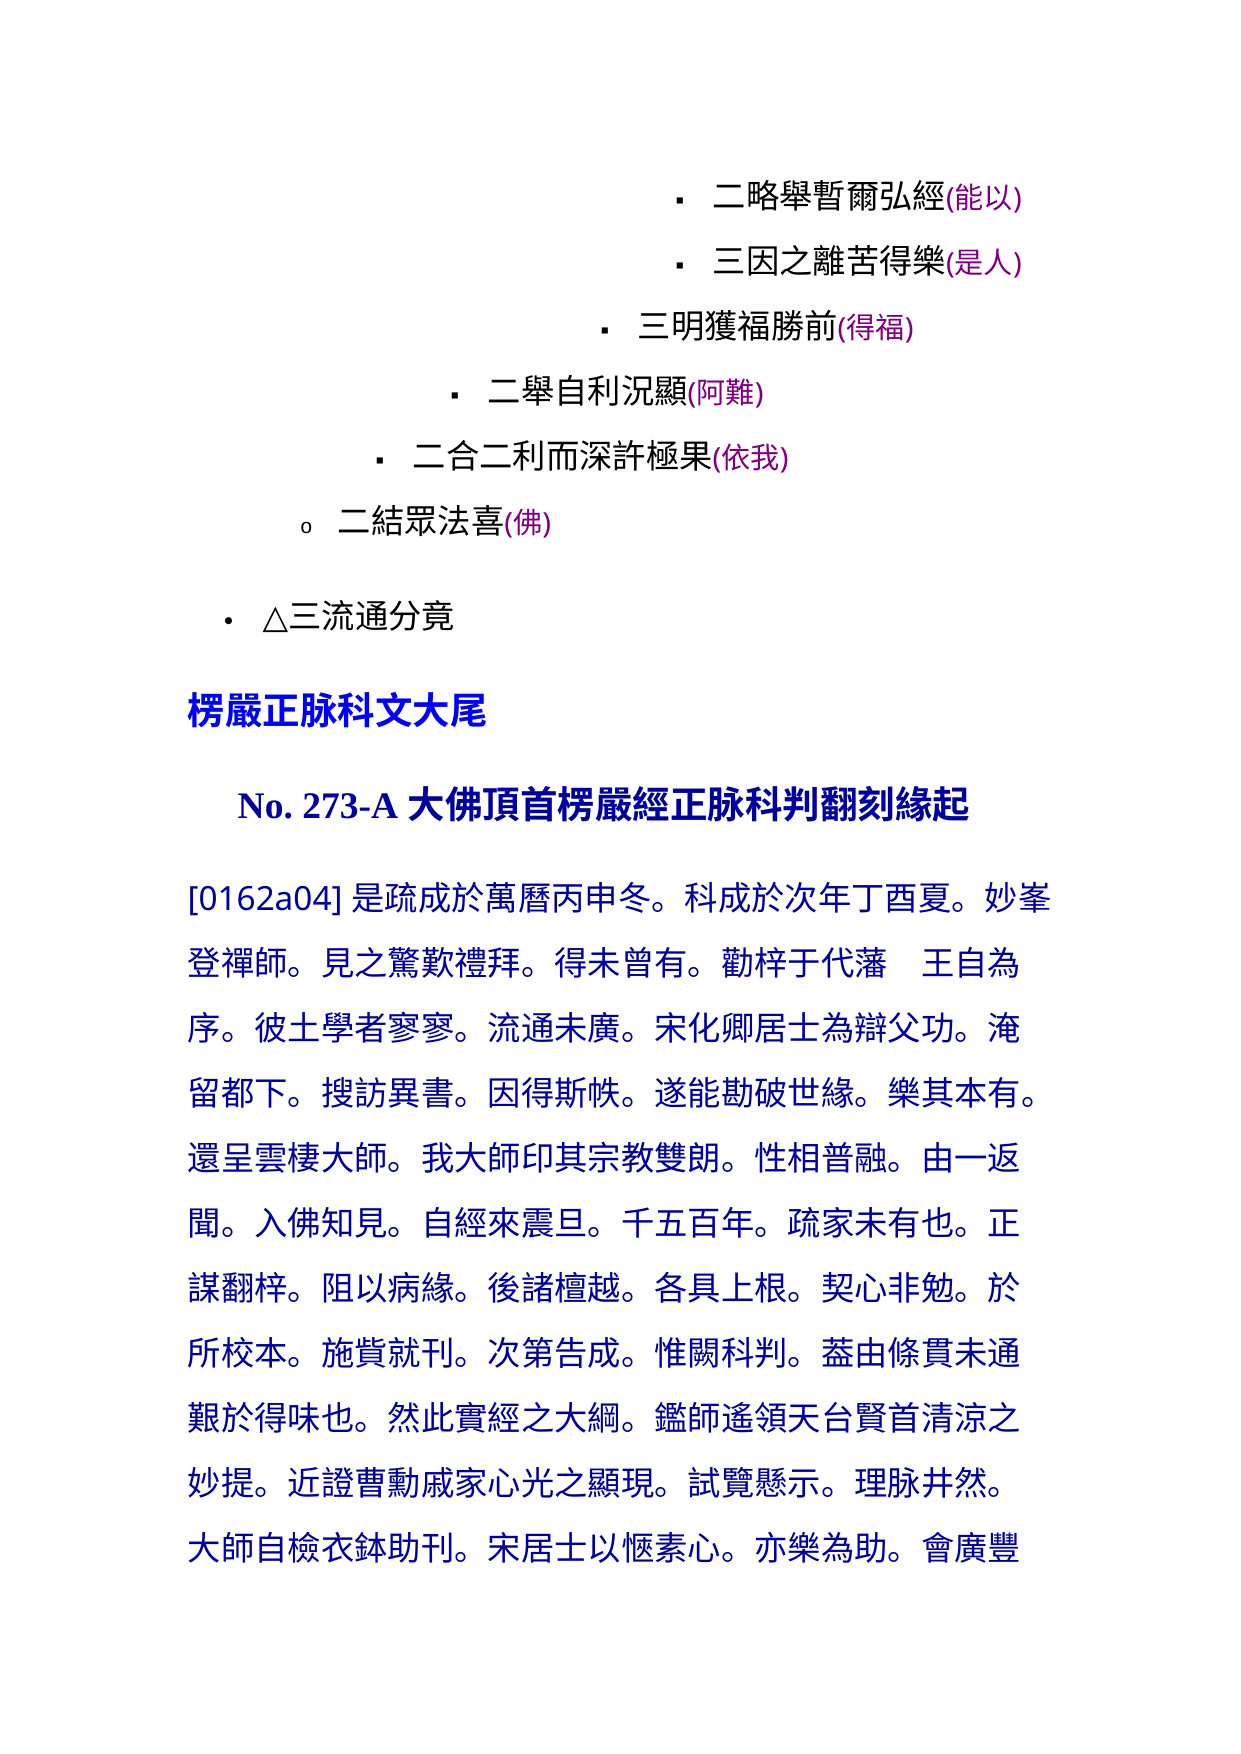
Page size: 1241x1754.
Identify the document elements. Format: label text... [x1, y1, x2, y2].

list 二略舉暫爾弘經(能以) [675, 162, 1053, 227]
list 三因之離苦得樂(是人) [675, 227, 1053, 292]
list △三流通分竟 [225, 581, 1053, 646]
list 二舉自利況顯(阿難) [450, 357, 1053, 422]
text No. 273-A 大佛頂首楞嚴經正脉科判翻刻緣起 [237, 769, 1053, 834]
list 三明獲福勝前(得福) [600, 292, 1053, 357]
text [187, 864, 1053, 1579]
list 二合二利而深許極果(依我) [375, 422, 1053, 487]
text 楞嚴正脉科文大尾 [187, 675, 1053, 740]
list 二結眾法喜(佛) [300, 487, 1053, 552]
